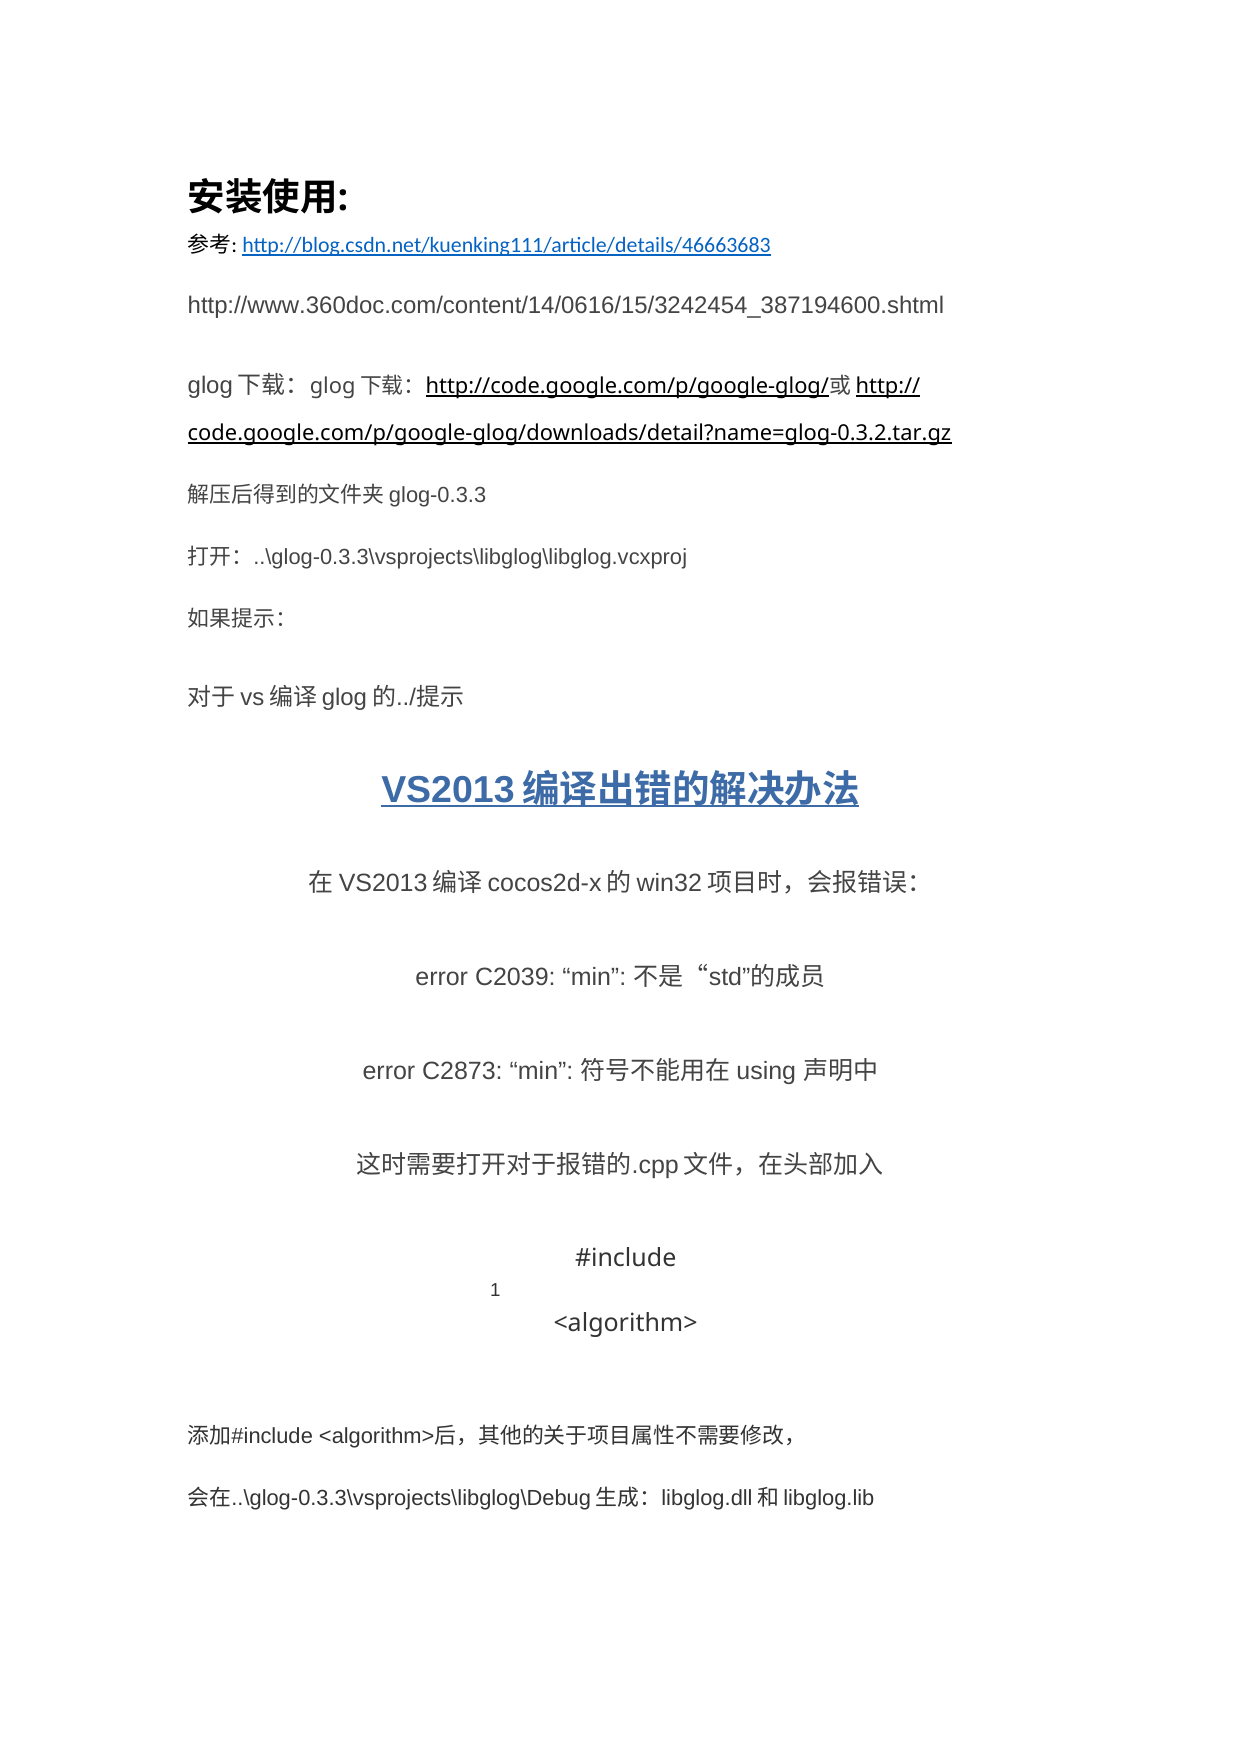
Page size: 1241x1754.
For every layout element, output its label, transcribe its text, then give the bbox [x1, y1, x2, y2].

text 会在..\glog-0.3.3\vsprojects\libglog\Debug生成：libglog.dll和libglog.lib [187, 1479, 1053, 1512]
table_header VS2013编译出错的解决办法 在VS2013编译cocos2d-x的win32项目时，会报错误： error C2039: “min”: 不是“std”的成员 error C2873: “min”: 符号不能用在 using 声明中 这时需要打开对于报错的.cpp文件，在头部加入 [188, 752, 1053, 1388]
text 打开：..\glog-0.3.3\vsprojects\libglog\libglog.vcxproj [187, 539, 1053, 571]
text 解压后得到的文件夹glog-0.3.3 [187, 477, 1053, 509]
text glog下载：glog下载：http://code.google.com/p/google-glog/或http://code.google.com/p/google-glog/downloads/detail?name=glog-0.3.2.tar.gz [187, 350, 1053, 448]
subtitle 安装使用: [187, 162, 1053, 227]
text 添加#include <algorithm>后，其他的关于项目属性不需要修改， [187, 1418, 1053, 1450]
text http://www.360doc.com/content/14/0616/15/3242454_387194600.shtml [187, 289, 1053, 321]
text 参考: http://blog.csdn.net/kuenking111/article/details/46663683 [187, 227, 1053, 259]
text 如果提示： [187, 600, 1053, 633]
text 对于vs编译glog的../提示 [187, 662, 1053, 727]
